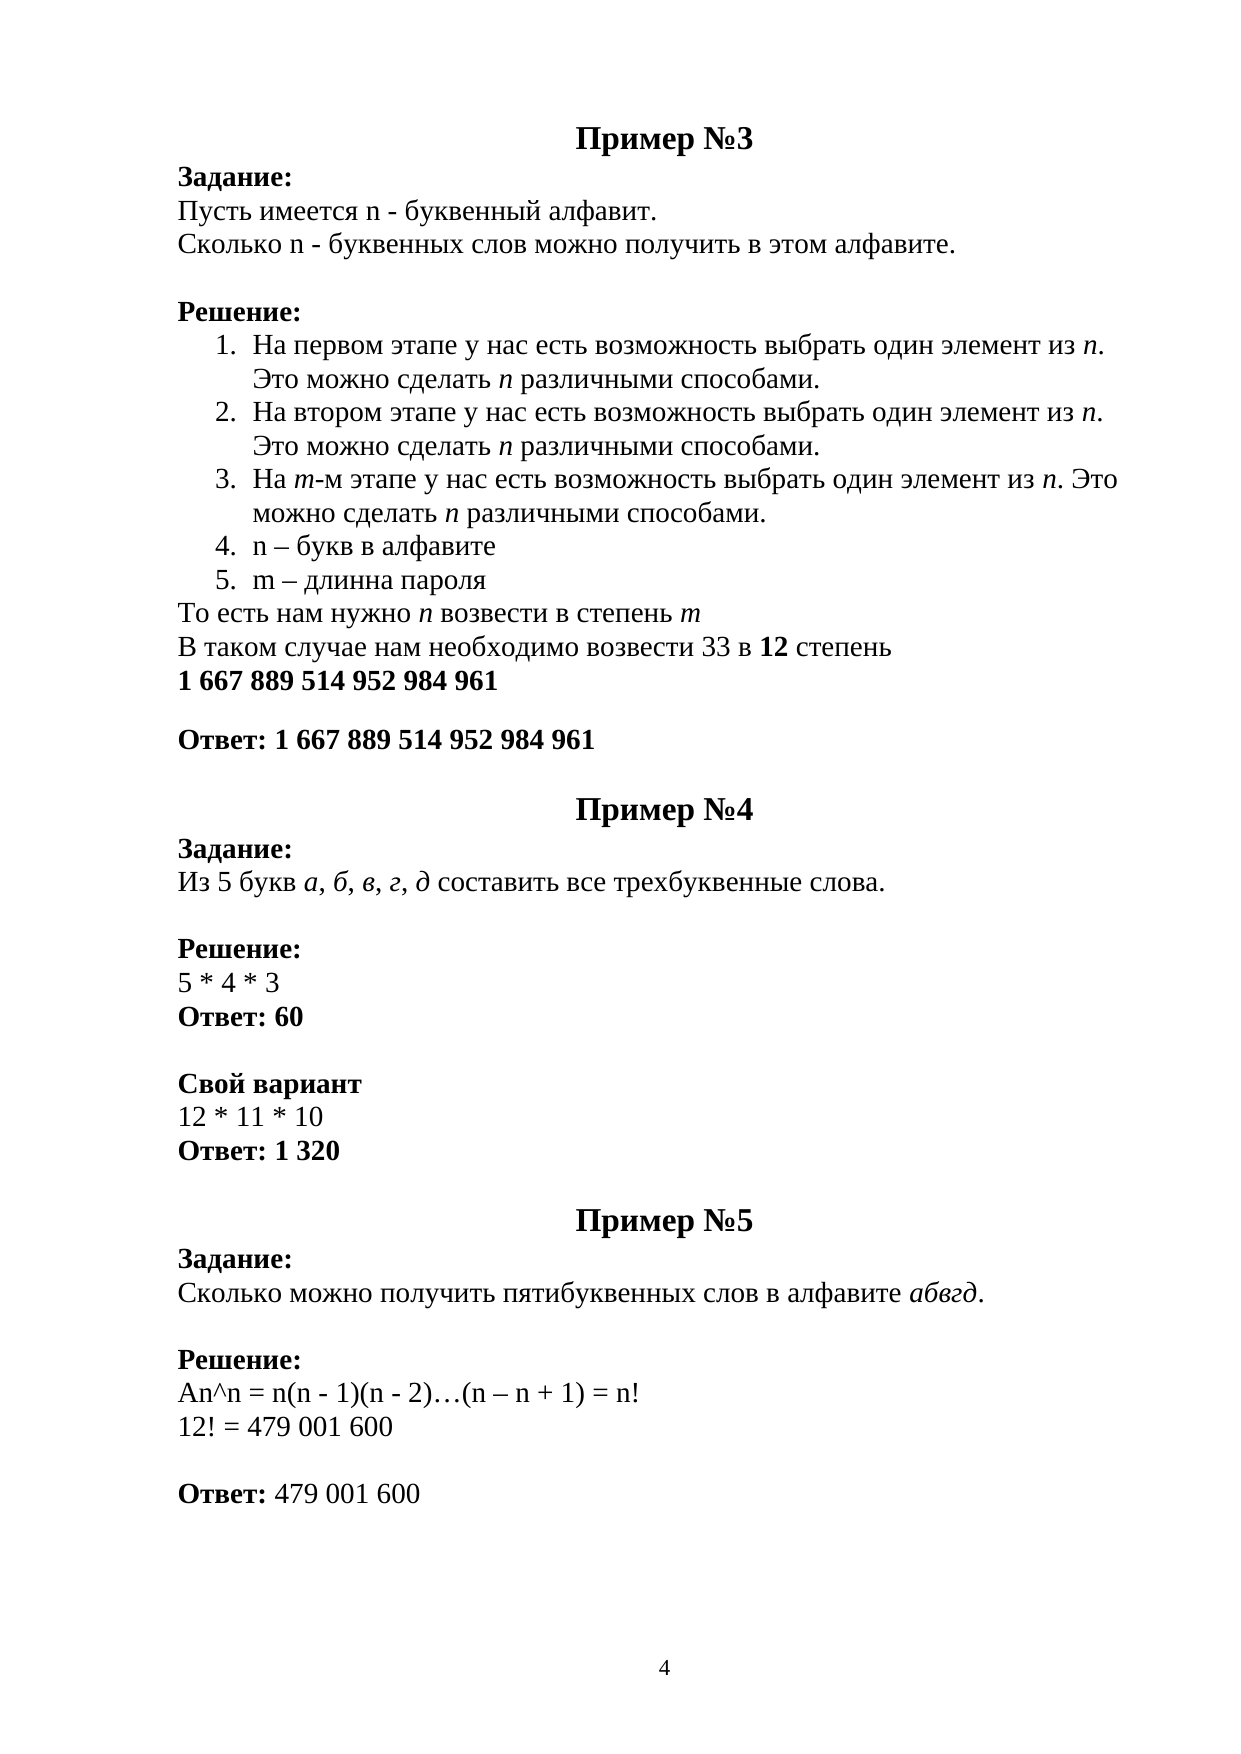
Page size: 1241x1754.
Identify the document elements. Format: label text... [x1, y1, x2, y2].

list На m-м этапе у нас есть возможность выбрать один элемент из n. Это можно сделать n различными способами. [215, 461, 1152, 528]
text То есть нам нужно n возвести в степень m [177, 596, 1152, 629]
subtitle Пример №4 [177, 789, 1152, 828]
text Ответ: 1 667 889 514 952 984 961 [177, 722, 1152, 756]
subtitle Пример №5 [177, 1200, 1152, 1238]
text Решение: [177, 294, 1152, 327]
text 12! = 479 001 600 [177, 1409, 1152, 1442]
text Решение: [177, 1342, 1152, 1375]
text Решение: [177, 932, 1152, 965]
text Задание: [177, 159, 1152, 193]
text An^n = n(n - 1)(n - 2)…(n – n + 1) = n! [177, 1375, 1152, 1409]
text Ответ: 1 320 [177, 1133, 1152, 1166]
subtitle Пример №3 [177, 118, 1152, 156]
text 12 * 11 * 10 [177, 1099, 1152, 1133]
text 5 * 4 * 3 Ответ: 60 [177, 965, 1152, 1032]
text Задание: [177, 1241, 1152, 1275]
list На первом этапе у нас есть возможность выбрать один элемент из n. Это можно сделать n различными способами. [215, 327, 1152, 394]
text В таком случае нам необходимо возвести 33 в 12 степень [177, 629, 1152, 663]
text Сколько можно получить пятибуквенных слов в алфавите абвгд. [177, 1275, 1152, 1308]
list На втором этапе у нас есть возможность выбрать один элемент из n. Это можно сделать n различными способами. [215, 394, 1152, 461]
text 1 667 889 514 952 984 961 [177, 663, 1152, 722]
text Задание: [177, 831, 1152, 864]
list m – длинна пароля [215, 562, 1152, 596]
text Сколько n - буквенных слов можно получить в этом алфавите. [177, 227, 1152, 260]
text Свой вариант [177, 1066, 1152, 1099]
text Из 5 букв а, б, в, г, д составить все трехбуквенные слова. [177, 864, 1152, 898]
text Пусть имеется n - буквенный алфавит. [177, 193, 1152, 227]
text Ответ: 479 001 600 [177, 1476, 1152, 1509]
list n – букв в алфавите [215, 528, 1152, 562]
